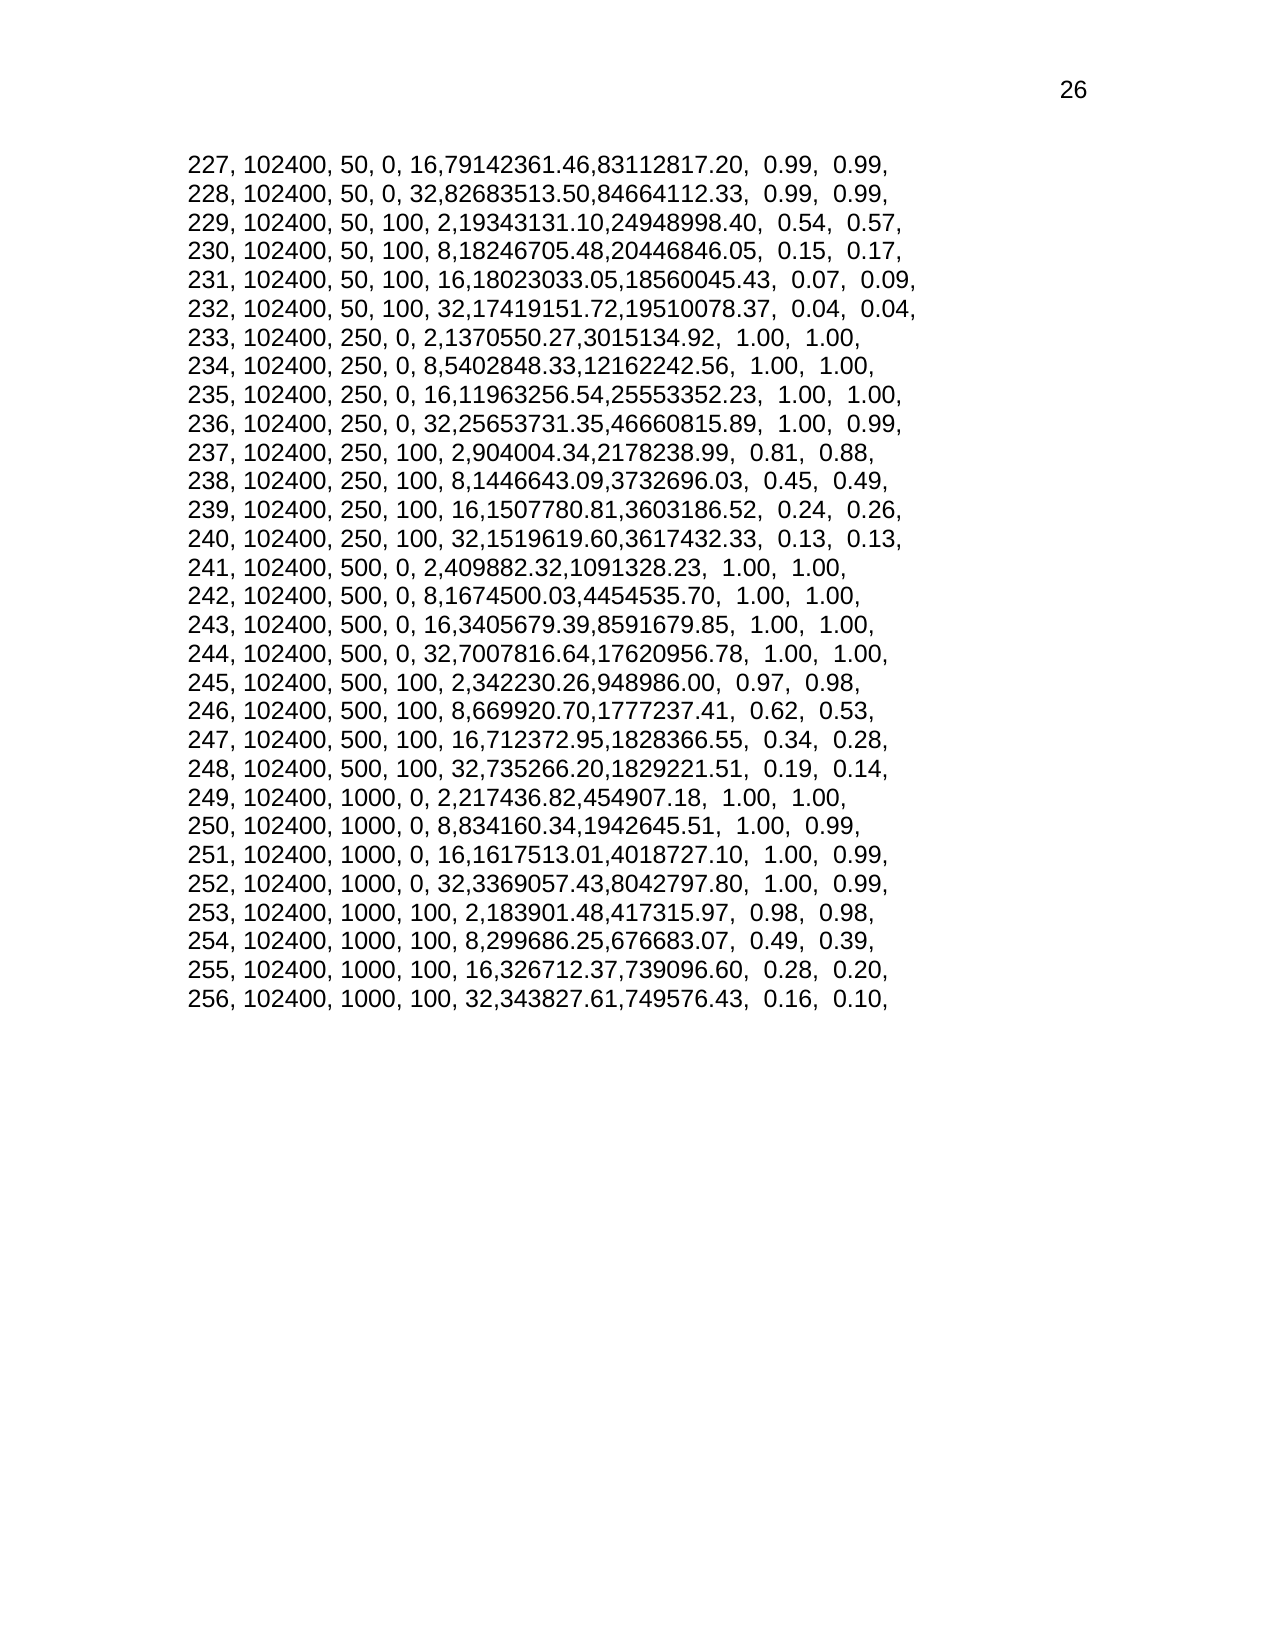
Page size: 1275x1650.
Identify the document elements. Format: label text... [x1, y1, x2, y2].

text 228, 102400, 50, 0, 32,82683513.50,84664112.33, 0.99, 0.99, [187, 179, 1087, 207]
text 236, 102400, 250, 0, 32,25653731.35,46660815.89, 1.00, 0.99, [187, 409, 1087, 437]
text 245, 102400, 500, 100, 2,342230.26,948986.00, 0.97, 0.98, [187, 667, 1087, 696]
text 234, 102400, 250, 0, 8,5402848.33,12162242.56, 1.00, 1.00, [187, 351, 1087, 380]
text 255, 102400, 1000, 100, 16,326712.37,739096.60, 0.28, 0.20, [187, 955, 1087, 984]
text 248, 102400, 500, 100, 32,735266.20,1829221.51, 0.19, 0.14, [187, 754, 1087, 782]
text 247, 102400, 500, 100, 16,712372.95,1828366.55, 0.34, 0.28, [187, 725, 1087, 754]
text 252, 102400, 1000, 0, 32,3369057.43,8042797.80, 1.00, 0.99, [187, 869, 1087, 897]
text 253, 102400, 1000, 100, 2,183901.48,417315.97, 0.98, 0.98, [187, 897, 1087, 926]
text 238, 102400, 250, 100, 8,1446643.09,3732696.03, 0.45, 0.49, [187, 466, 1087, 495]
text 249, 102400, 1000, 0, 2,217436.82,454907.18, 1.00, 1.00, [187, 782, 1087, 811]
text 244, 102400, 500, 0, 32,7007816.64,17620956.78, 1.00, 1.00, [187, 639, 1087, 667]
text 251, 102400, 1000, 0, 16,1617513.01,4018727.10, 1.00, 0.99, [187, 840, 1087, 869]
text 237, 102400, 250, 100, 2,904004.34,2178238.99, 0.81, 0.88, [187, 437, 1087, 466]
text 243, 102400, 500, 0, 16,3405679.39,8591679.85, 1.00, 1.00, [187, 610, 1087, 639]
text 230, 102400, 50, 100, 8,18246705.48,20446846.05, 0.15, 0.17, [187, 236, 1087, 265]
text 246, 102400, 500, 100, 8,669920.70,1777237.41, 0.62, 0.53, [187, 696, 1087, 725]
text 232, 102400, 50, 100, 32,17419151.72,19510078.37, 0.04, 0.04, [187, 294, 1087, 322]
text 254, 102400, 1000, 100, 8,299686.25,676683.07, 0.49, 0.39, [187, 926, 1087, 955]
text 227, 102400, 50, 0, 16,79142361.46,83112817.20, 0.99, 0.99, [187, 150, 1087, 179]
text 233, 102400, 250, 0, 2,1370550.27,3015134.92, 1.00, 1.00, [187, 322, 1087, 351]
text 239, 102400, 250, 100, 16,1507780.81,3603186.52, 0.24, 0.26, [187, 495, 1087, 524]
text 229, 102400, 50, 100, 2,19343131.10,24948998.40, 0.54, 0.57, [187, 207, 1087, 236]
text 241, 102400, 500, 0, 2,409882.32,1091328.23, 1.00, 1.00, [187, 552, 1087, 581]
text 235, 102400, 250, 0, 16,11963256.54,25553352.23, 1.00, 1.00, [187, 380, 1087, 409]
text 231, 102400, 50, 100, 16,18023033.05,18560045.43, 0.07, 0.09, [187, 265, 1087, 294]
text 242, 102400, 500, 0, 8,1674500.03,4454535.70, 1.00, 1.00, [187, 581, 1087, 610]
text 256, 102400, 1000, 100, 32,343827.61,749576.43, 0.16, 0.10, [187, 984, 1087, 1012]
text 250, 102400, 1000, 0, 8,834160.34,1942645.51, 1.00, 0.99, [187, 811, 1087, 840]
text 240, 102400, 250, 100, 32,1519619.60,3617432.33, 0.13, 0.13, [187, 524, 1087, 552]
